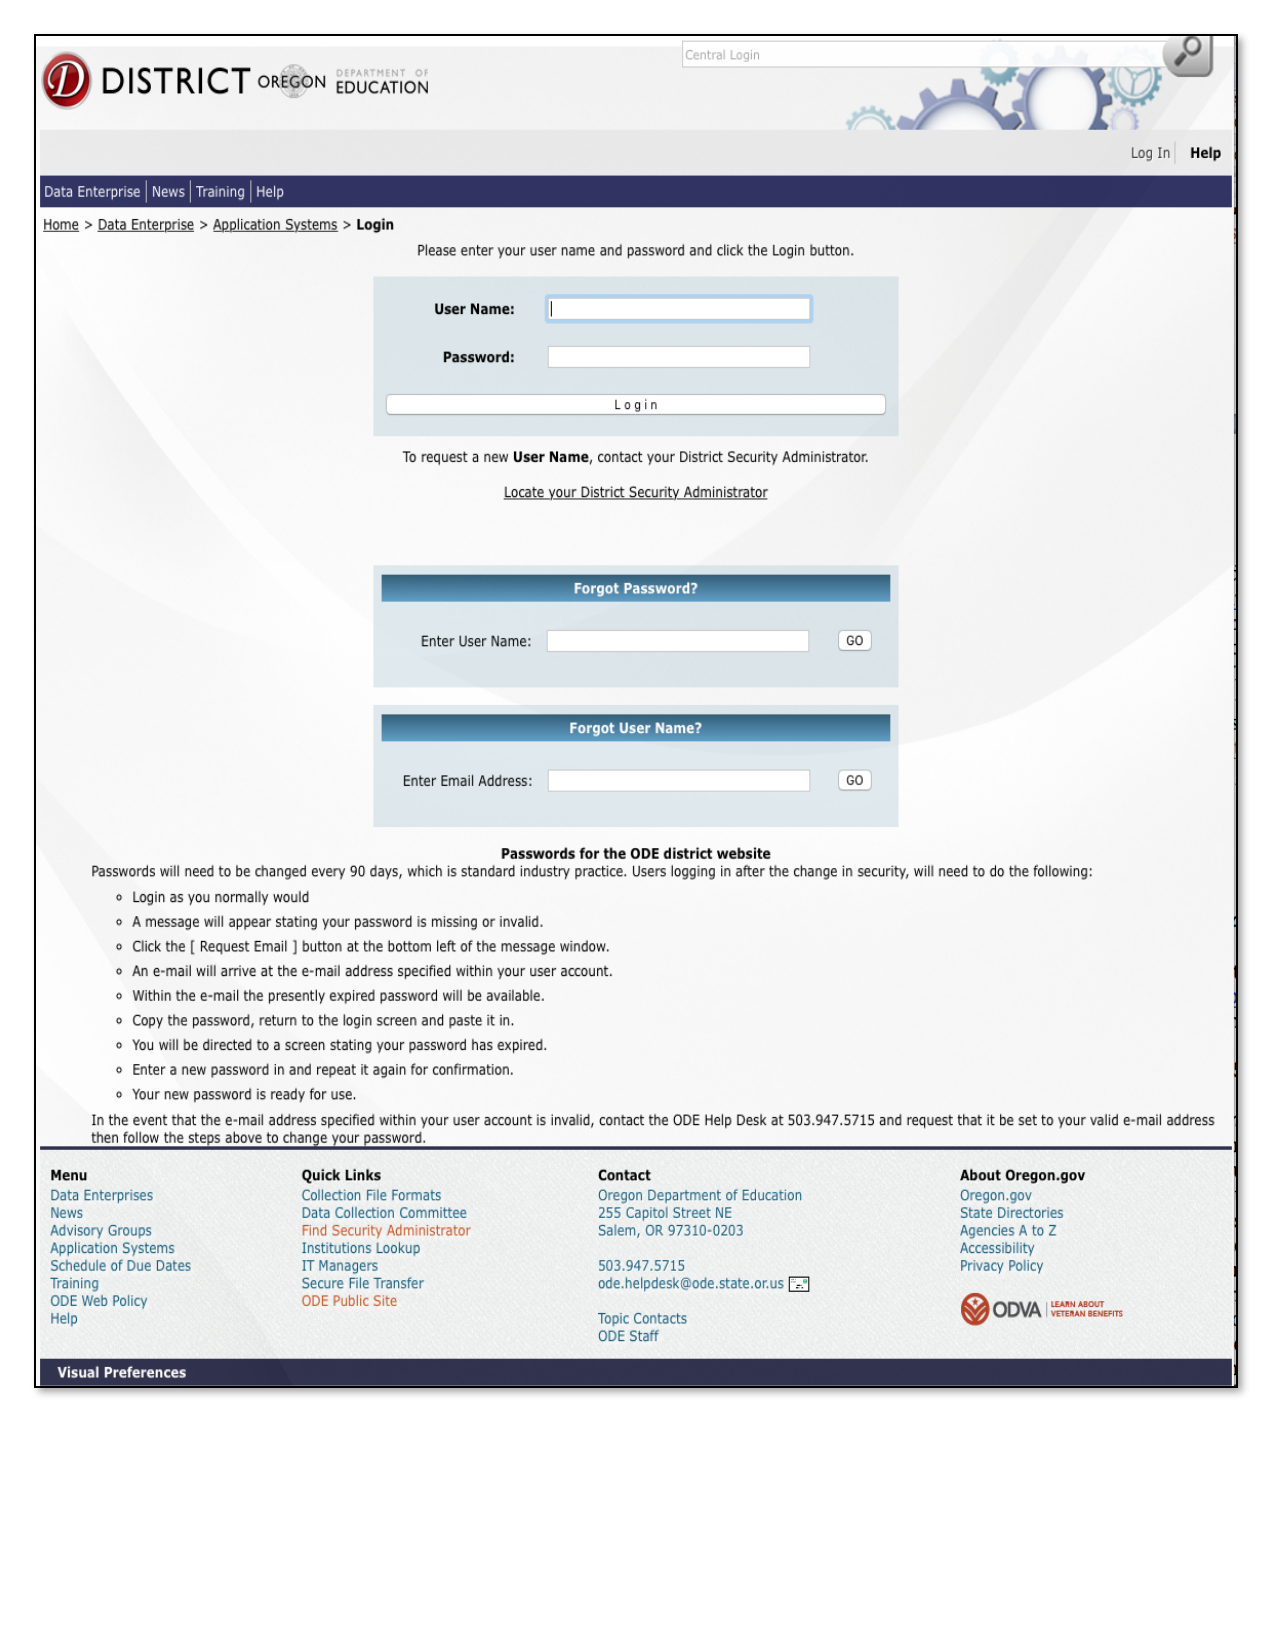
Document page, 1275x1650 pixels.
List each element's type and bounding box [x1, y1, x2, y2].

picture [36, 36, 1236, 1386]
